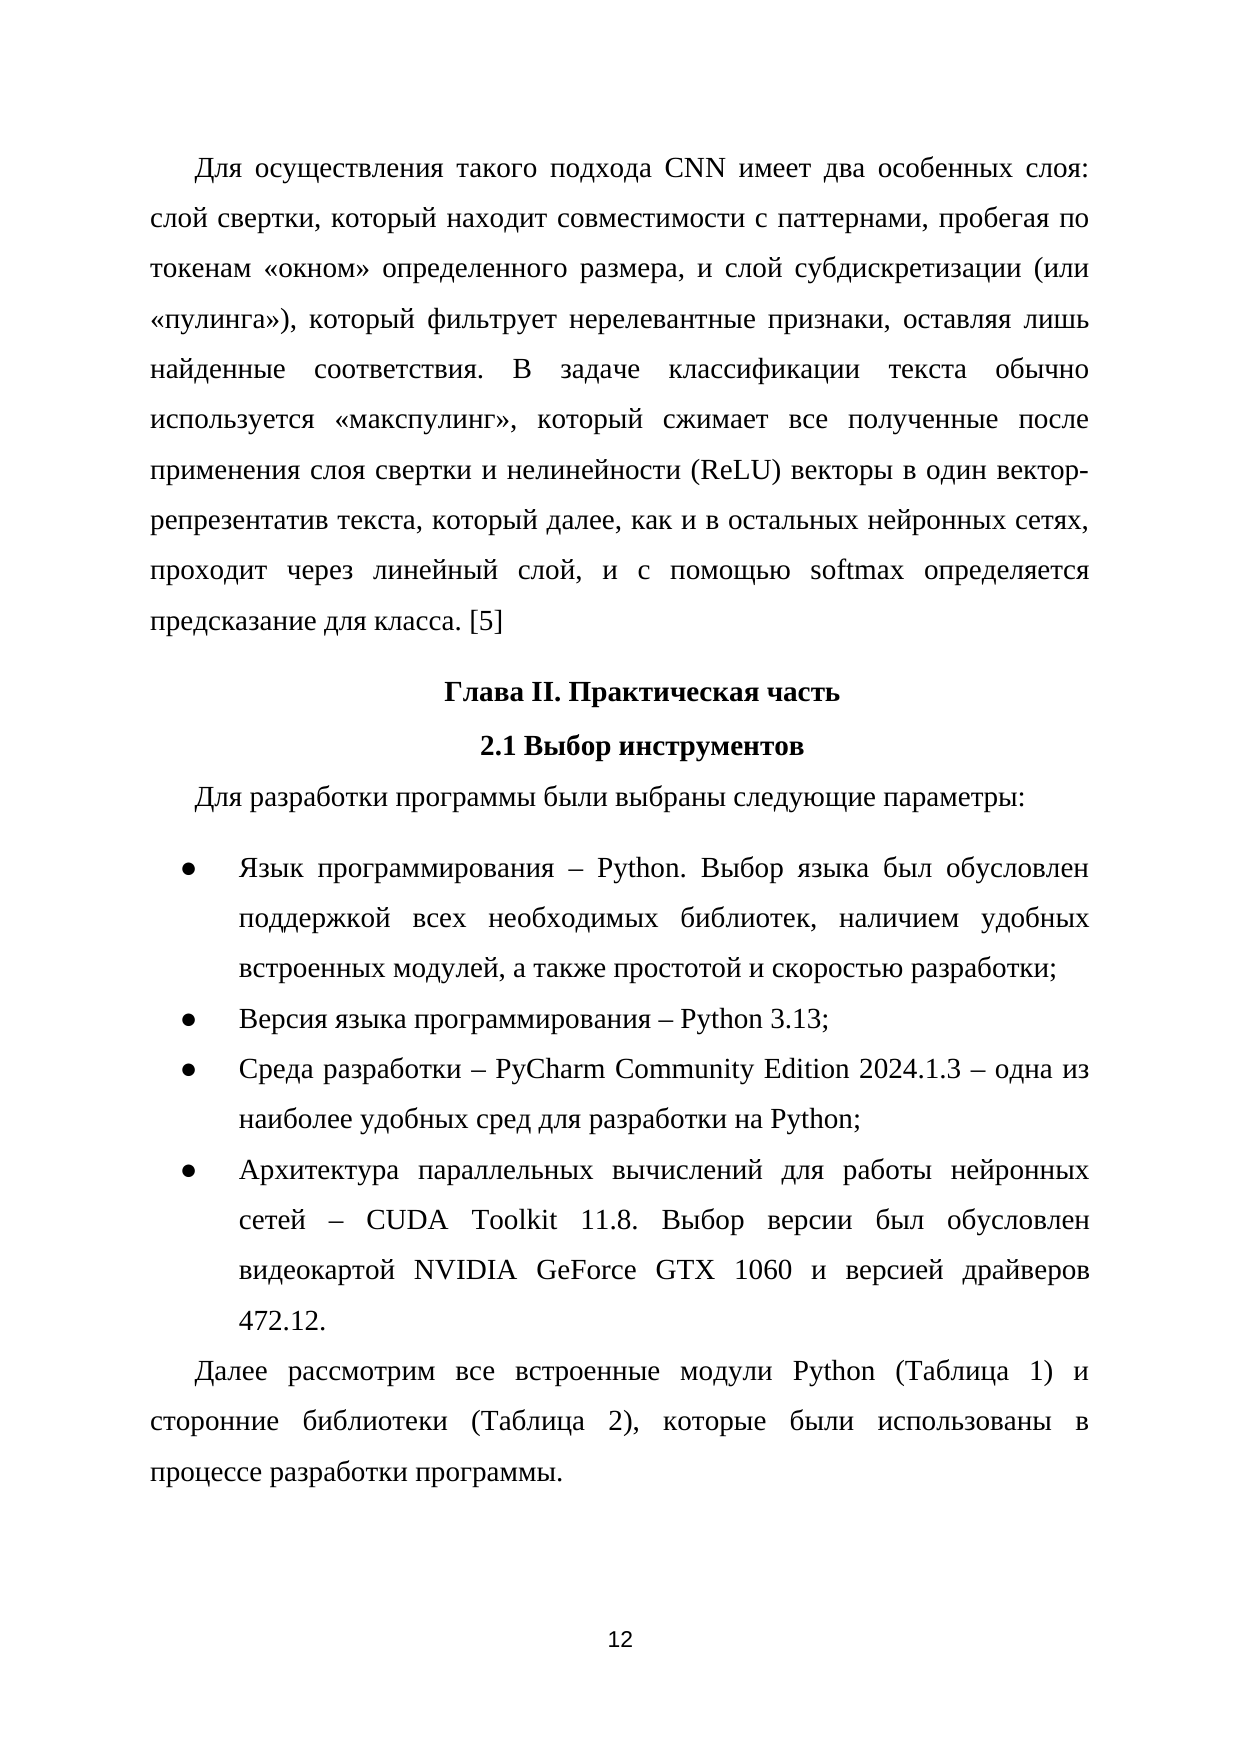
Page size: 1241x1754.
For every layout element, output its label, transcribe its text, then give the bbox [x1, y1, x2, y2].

list Язык программирования – Python. Выбор языка был обусловлен поддержкой всех необходимых библиотек, наличием удобных встроенных модулей, а также простотой и скоростью разработки; [179, 850, 1090, 984]
list Версия языка программирования – Python 3.13; [179, 1001, 1090, 1034]
subtitle 2.1 Выбор инструментов [150, 728, 1090, 762]
text Далее рассмотрим все встроенные модули Python (Таблица 1) и сторонние библиотеки (Таблица 2), которые были использованы в процессе разработки программы. [150, 1353, 1090, 1487]
text Для разработки программы были выбраны следующие параметры: [150, 779, 1090, 812]
text Для осуществления такого подхода CNN имеет два особенных слоя: слой свертки, который находит совместимости с паттернами, пробегая по токенам «окном» определенного размера, и слой субдискретизации (или «пулинга»), который фильтрует нерелевантные признаки, оставляя лишь найденные соответствия. В задаче классификации текста обычно используется «макспулинг», который сжимает все полученные после применения слоя свертки и нелинейности (ReLU) векторы в один вектор-репрезентатив текста, который далее, как и в остальных нейронных сетях, проходит через линейный слой, и с помощью softmax определяется предсказание для класса. [5] [150, 150, 1090, 636]
subtitle Глава II. Практическая часть [150, 674, 1090, 707]
list Среда разработки – PyCharm Community Edition 2024.1.3 – одна из наиболее удобных сред для разработки на Python; [179, 1051, 1090, 1135]
list Архитектура параллельных вычислений для работы нейронных сетей – CUDA Toolkit 11.8. Выбор версии был обусловлен видеокартой NVIDIA GeForce GTX 1060 и версией драйверов 472.12. [179, 1152, 1090, 1336]
